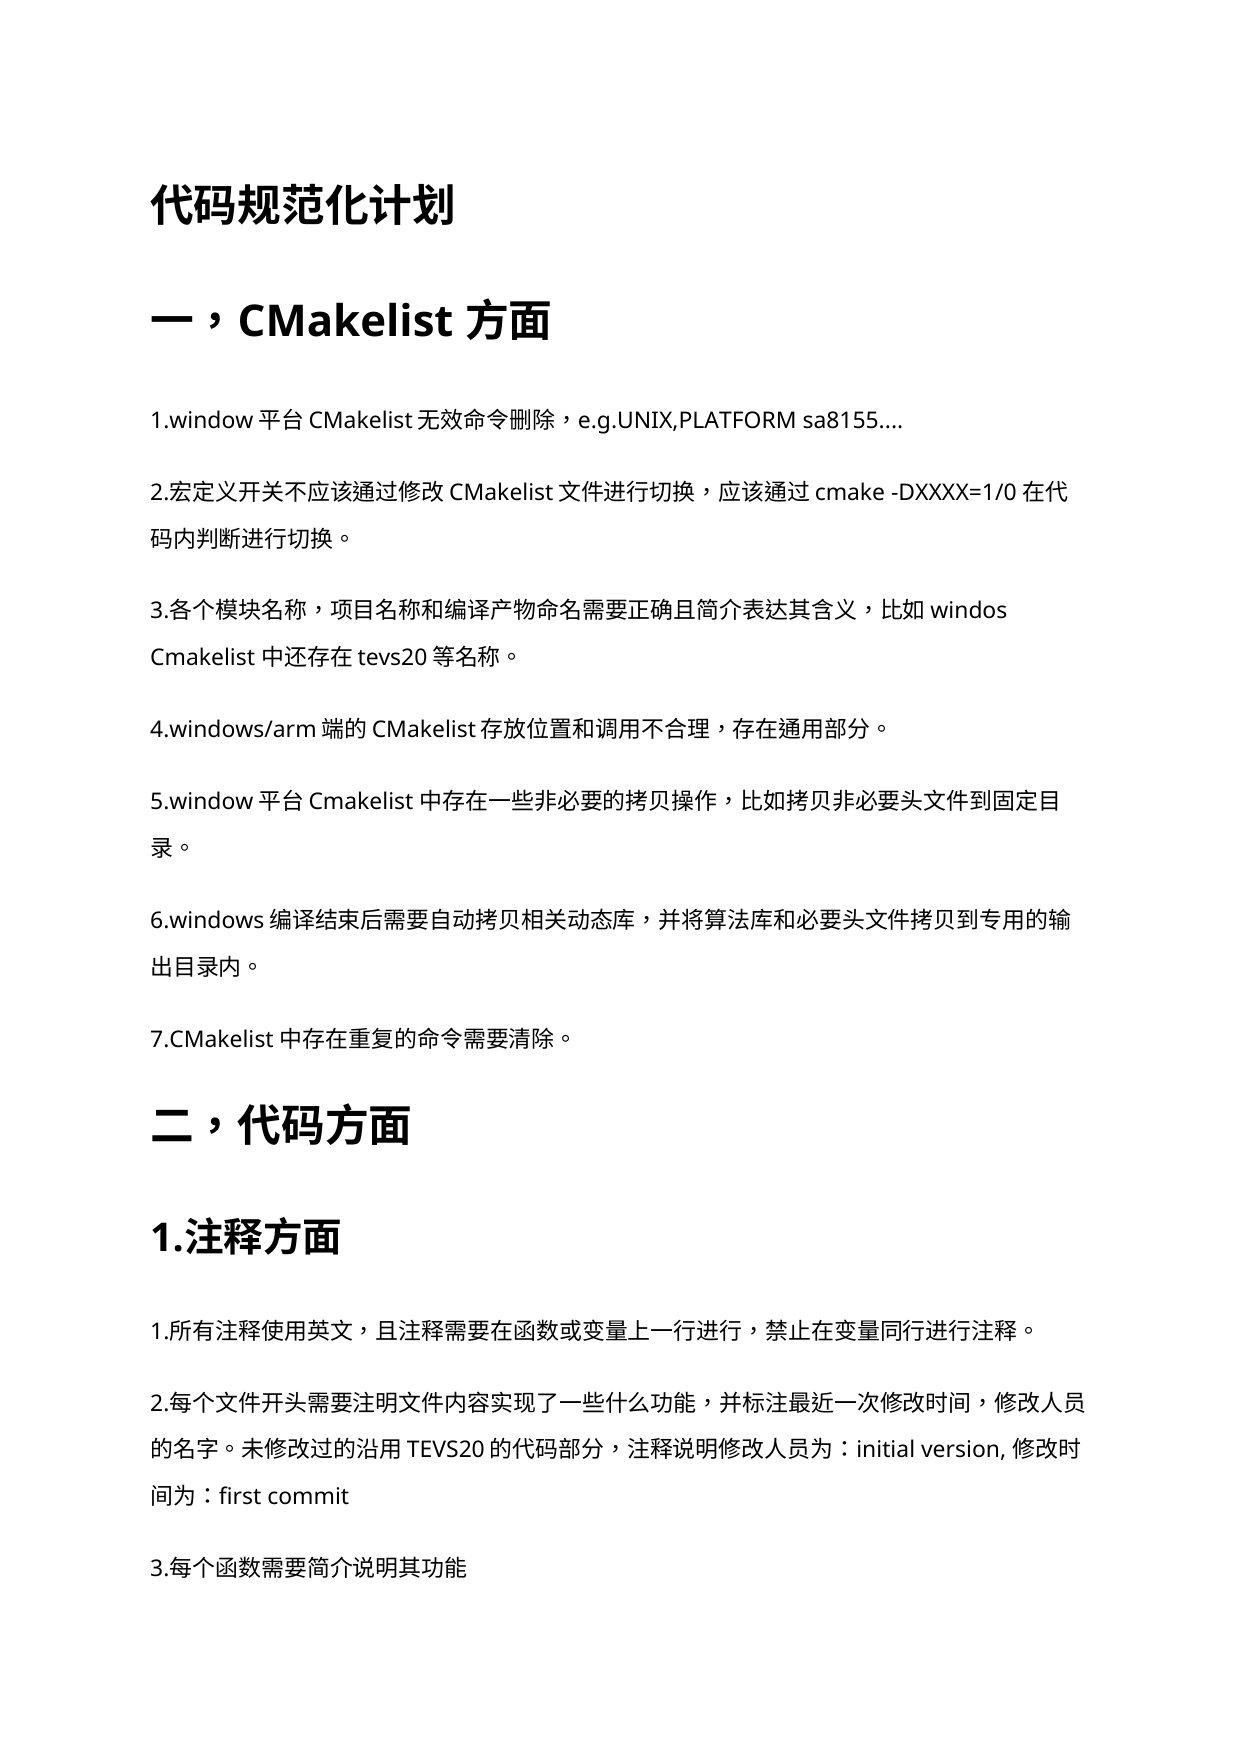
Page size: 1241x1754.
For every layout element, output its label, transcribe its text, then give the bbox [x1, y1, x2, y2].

text 6.windows编译结束后需要自动拷贝相关动态库，并将算法库和必要头文件拷贝到专用的输出目录内。 [150, 904, 1090, 982]
text 7.CMakelist 中存在重复的命令需要清除。 [150, 1022, 1090, 1054]
subtitle 代码规范化计划 [150, 175, 1090, 234]
text 2.宏定义开关不应该通过修改CMakelist文件进行切换，应该通过cmake -DXXXX=1/0 在代码内判断进行切换。 [150, 476, 1090, 554]
text 1.window平台CMakelist无效命令删除，e.g.UNIX,PLATFORM sa8155.... [150, 404, 1090, 435]
subtitle 1.注释方面 [150, 1209, 1090, 1263]
text 4.windows/arm端的CMakelist存放位置和调用不合理，存在通用部分。 [150, 713, 1090, 744]
text 3.各个模块名称，项目名称和编译产物命名需要正确且简介表达其含义，比如windos Cmakelist 中还存在tevs20等名称。 [150, 594, 1090, 672]
text 5.window平台Cmakelist 中存在一些非必要的拷贝操作，比如拷贝非必要头文件到固定目录。 [150, 785, 1090, 863]
text 3.每个函数需要简介说明其功能 [150, 1552, 1090, 1583]
subtitle 一，CMakelist 方面 [150, 289, 1090, 349]
subtitle 二，代码方面 [150, 1094, 1090, 1154]
text 1.所有注释使用英文，且注释需要在函数或变量上一行进行，禁止在变量同行进行注释。 [150, 1315, 1090, 1346]
text 2.每个文件开头需要注明文件内容实现了一些什么功能，并标注最近一次修改时间，修改人员的名字。未修改过的沿用TEVS20的代码部分，注释说明修改人员为：initial version, 修改时间为：first commit [150, 1387, 1090, 1512]
